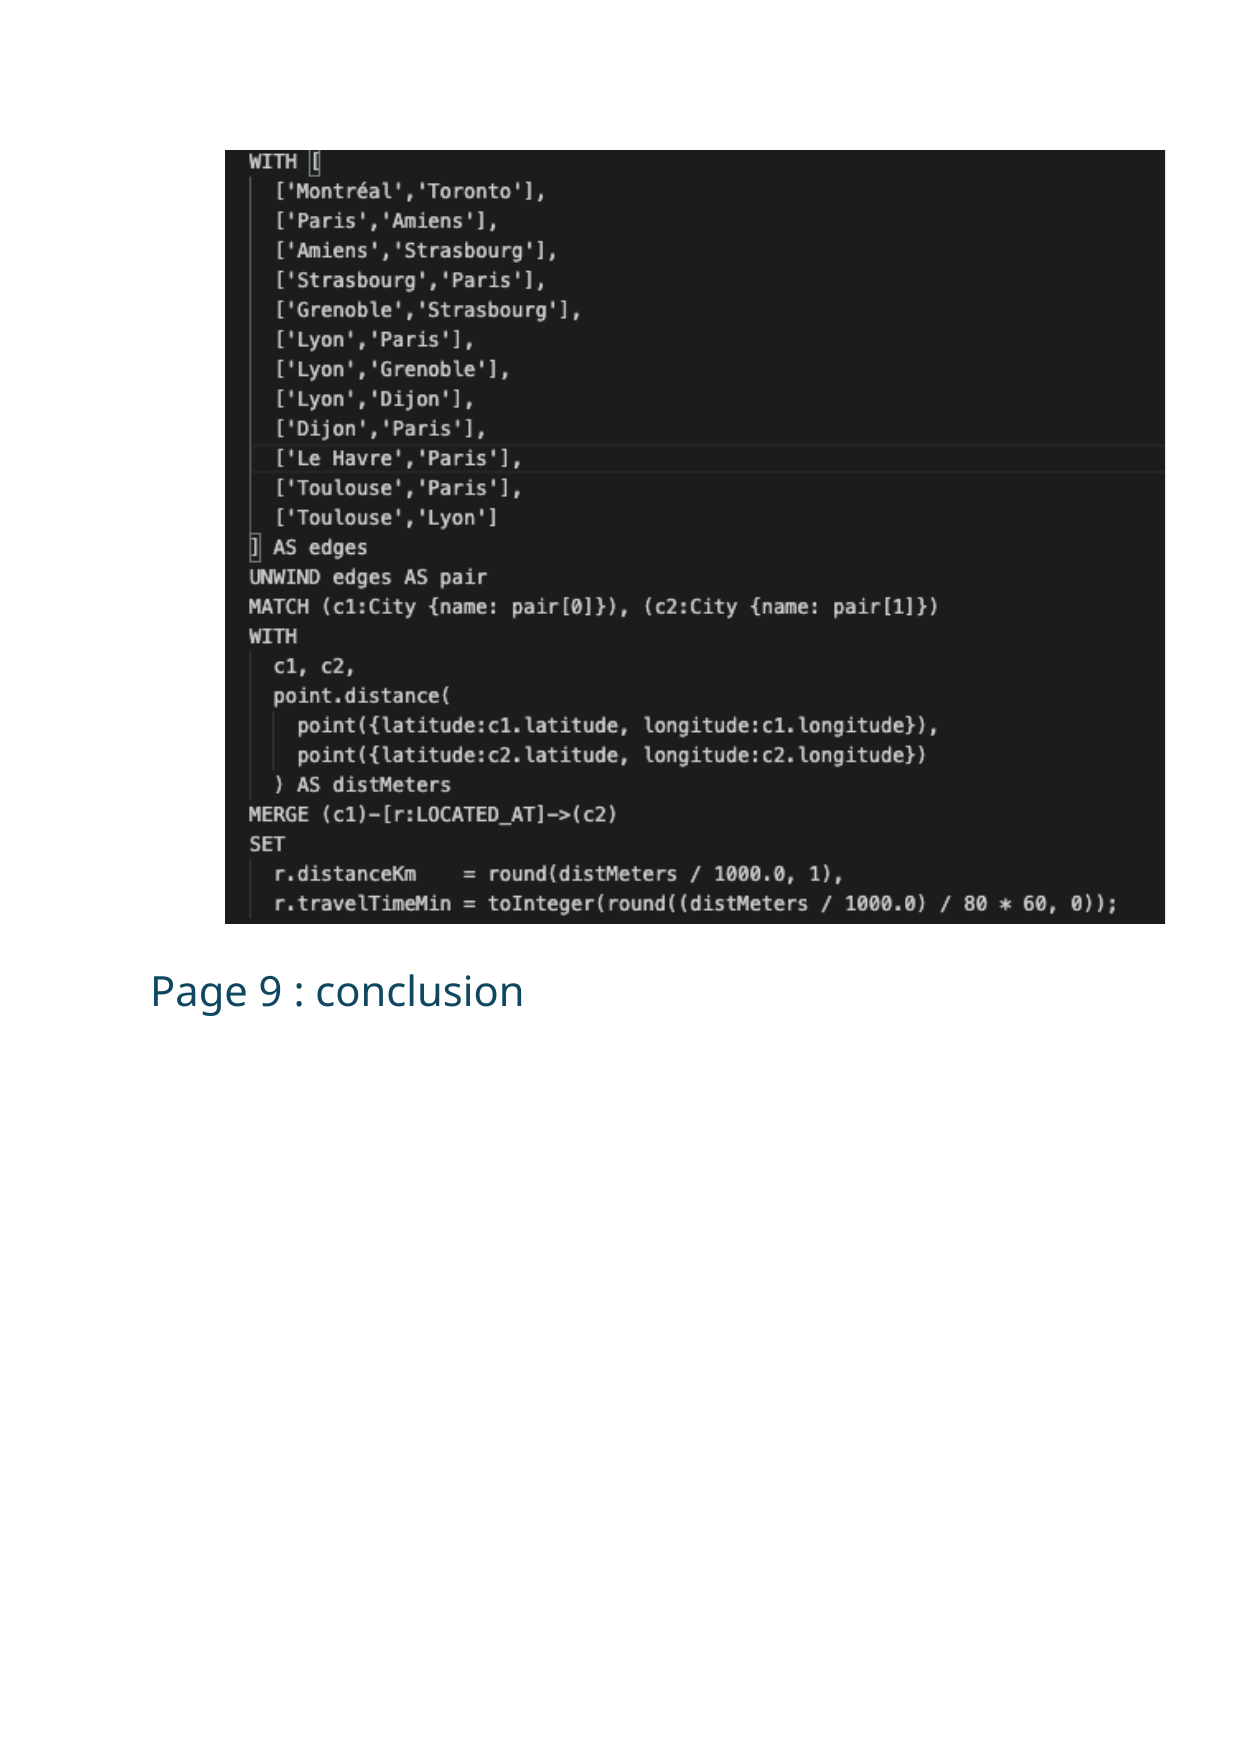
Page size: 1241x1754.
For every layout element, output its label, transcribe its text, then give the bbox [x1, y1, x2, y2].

subtitle Page 9 : conclusion [150, 961, 1090, 1018]
picture [225, 150, 1166, 924]
